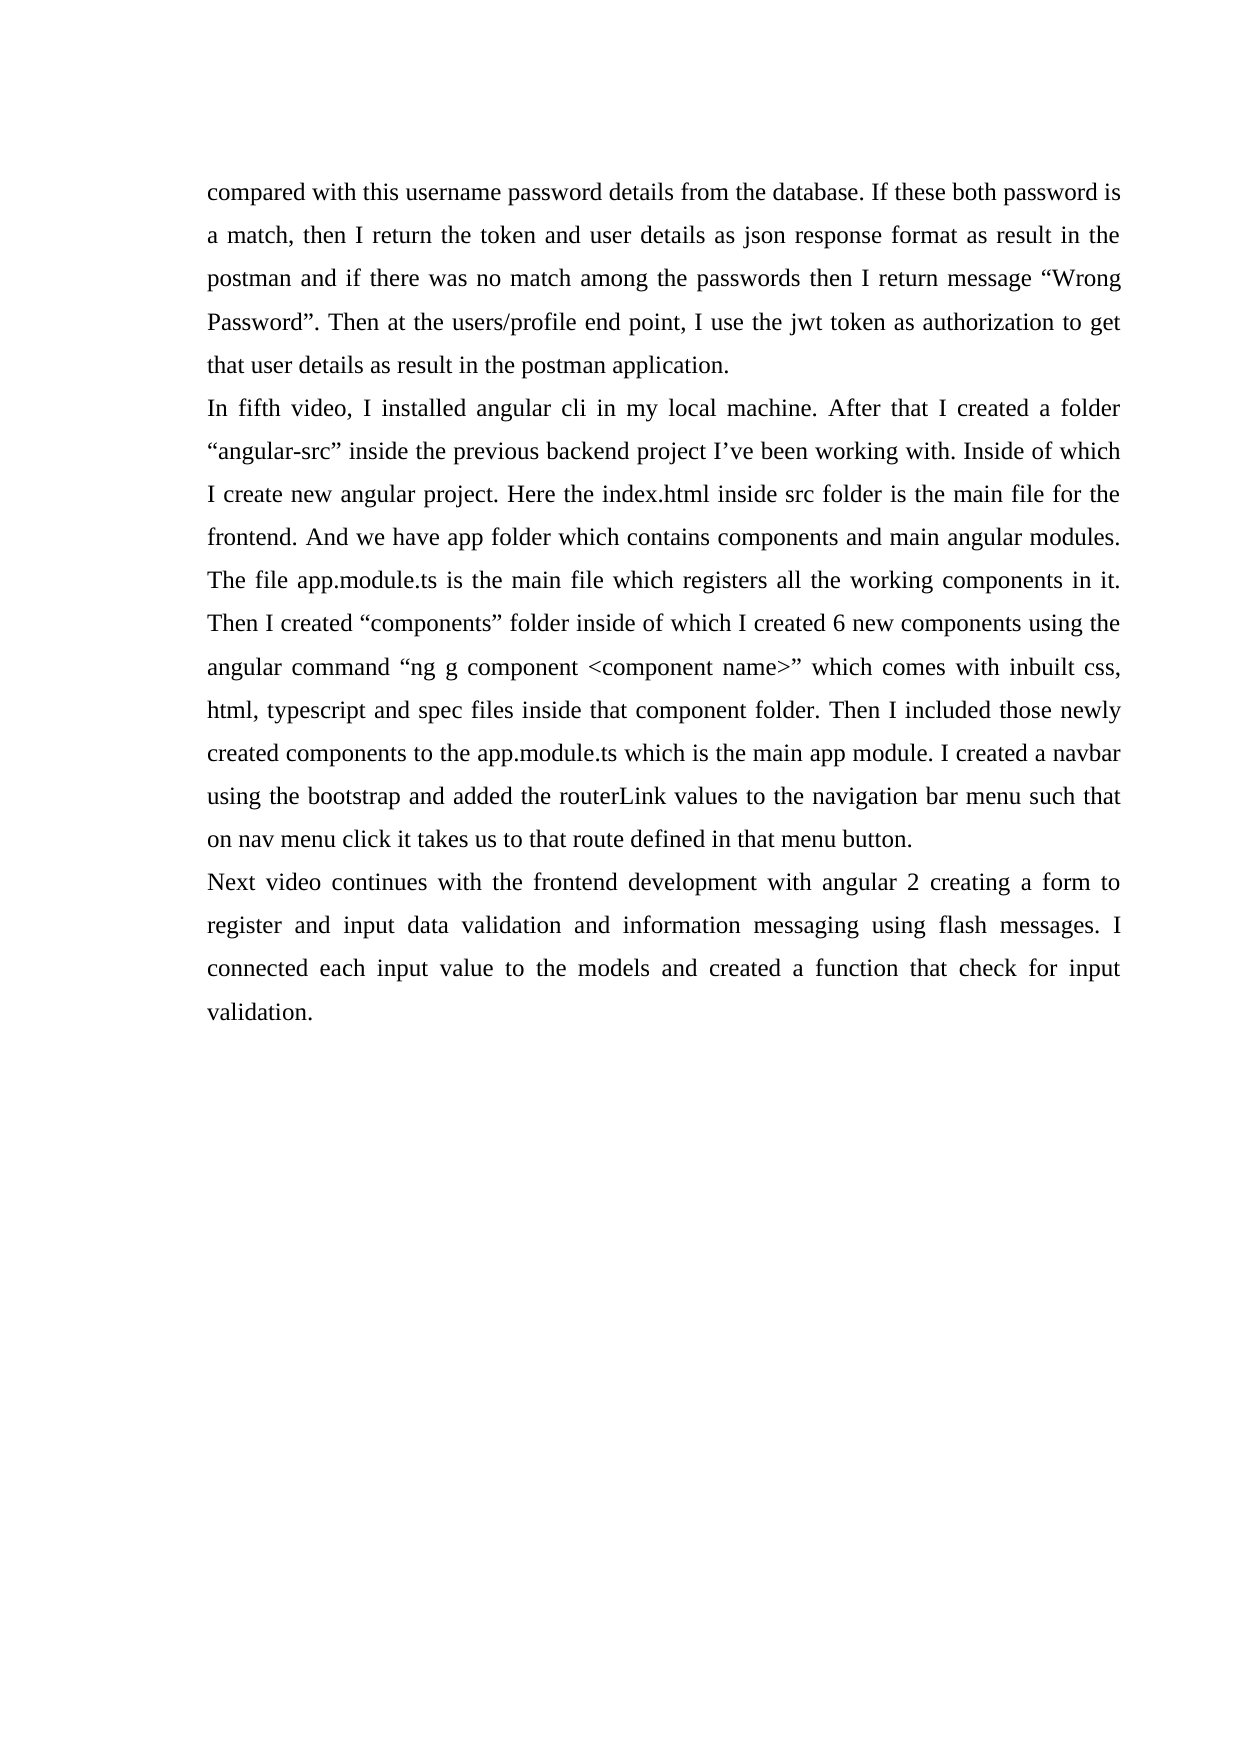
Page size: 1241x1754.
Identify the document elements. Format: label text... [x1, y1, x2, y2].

text In fifth video, I installed angular cli in my local machine. After that I created a folder “angular-src” inside the previous backend project I’ve been working with. Inside of which I create new angular project. Here the index.html inside src folder is the main file for the frontend. And we have app folder which contains components and main angular modules. The file app.module.ts is the main file which registers all the working components in it. Then I created “components” folder inside of which I created 6 new components using the angular command “ng g component <component name>” which comes with inbuilt css, html, typescript and spec files inside that component folder. Then I included those newly created components to the app.module.ts which is the main app module. I created a navbar using the bootstrap and added the routerLink values to the navigation bar menu such that on nav menu click it takes us to that route defined in that menu button. [207, 393, 1122, 853]
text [207, 177, 1122, 378]
text Next video continues with the frontend development with angular 2 creating a form to register and input data validation and information messaging using flash messages. I connected each input value to the models and created a function that check for input validation. [207, 867, 1122, 1025]
